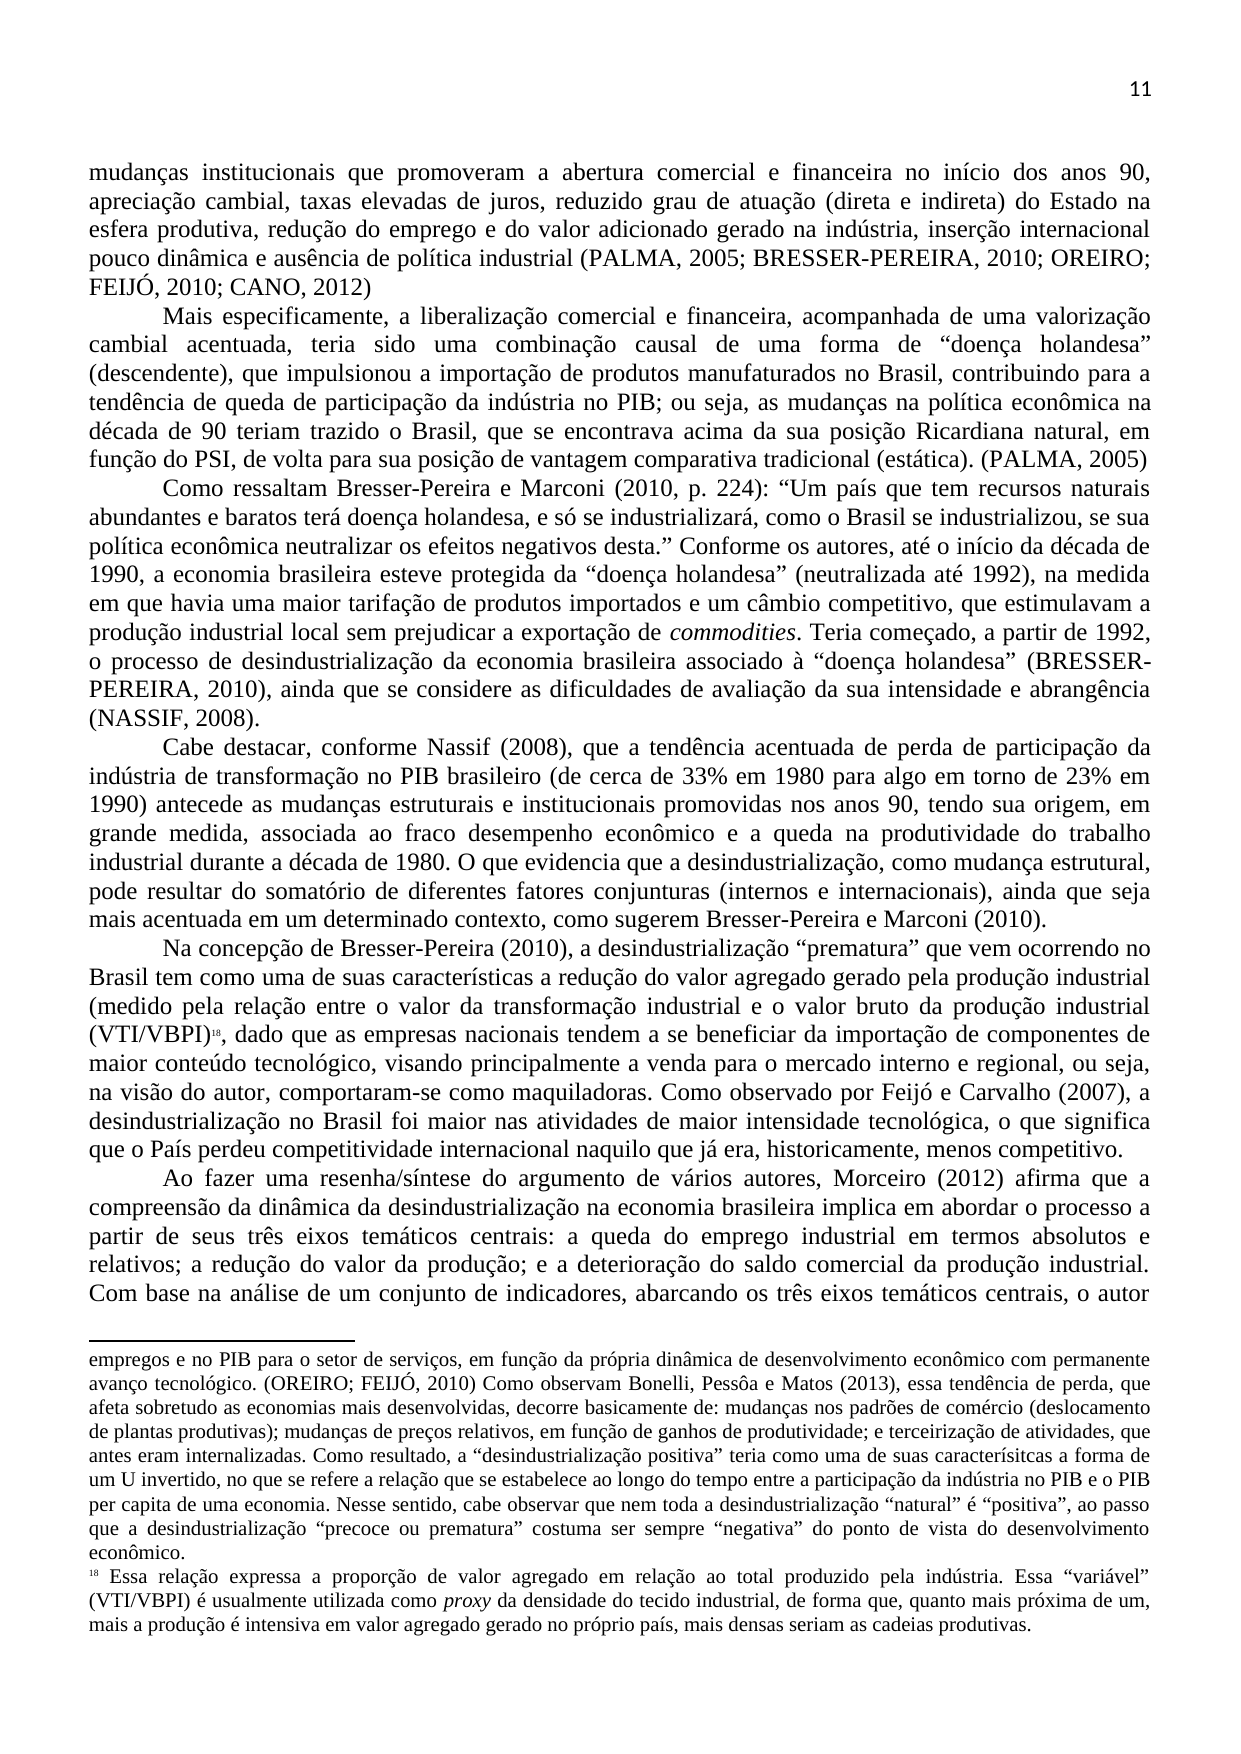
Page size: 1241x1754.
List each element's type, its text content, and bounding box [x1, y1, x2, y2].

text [89, 1163, 1152, 1307]
text Na concepção de Bresser-Pereira (2010), a desindustrialização “prematura” que vem ocorrendo no Brasil tem como uma de suas características a redução do valor agregado gerado pela produção industrial (medido pela relação entre o valor da transformação industrial e o valor bruto da produção industrial (VTI/VBPI), dado que as empresas nacionais tendem a se beneficiar da importação de componentes de maior conteúdo tecnológico, visando principalmente a venda para o mercado interno e regional, ou seja, na visão do autor, comportaram-se como maquiladoras. Como observado por Feijó e Carvalho (2007), a desindustrialização no Brasil foi maior nas atividades de maior intensidade tecnológica, o que significa que o País perdeu competitividade internacional naquilo que já era, historicamente, menos competitivo. [89, 933, 1152, 1163]
text Mais especificamente, a liberalização comercial e financeira, acompanhada de uma valorização cambial acentuada, teria sido uma combinação causal de uma forma de “doença holandesa” (descendente), que impulsionou a importação de produtos manufaturados no Brasil, contribuindo para a tendência de queda de participação da indústria no PIB; ou seja, as mudanças na política econômica na década de 90 teriam trazido o Brasil, que se encontrava acima da sua posição Ricardiana natural, em função do PSI, de volta para sua posição de vantagem comparativa tradicional (estática). (PALMA, 2005) [89, 301, 1152, 473]
text Cabe destacar, conforme Nassif (2008), que a tendência acentuada de perda de participação da indústria de transformação no PIB brasileiro (de cerca de 33% em 1980 para algo em torno de 23% em 1990) antecede as mudanças estruturais e institucionais promovidas nos anos 90, tendo sua origem, em grande medida, associada ao fraco desempenho econômico e a queda na produtividade do trabalho industrial durante a década de 1980. O que evidencia que a desindustrialização, como mudança estrutural, pode resultar do somatório de diferentes fatores conjunturas (internos e internacionais), ainda que seja mais acentuada em um determinado contexto, como sugerem Bresser-Pereira e Marconi (2010). [89, 732, 1152, 933]
text Como ressaltam Bresser-Pereira e Marconi (2010, p. 224): “Um país que tem recursos naturais abundantes e baratos terá doença holandesa, e só se industrializará, como o Brasil se industrializou, se sua política econômica neutralizar os efeitos negativos desta.” Conforme os autores, até o início da década de 1990, a economia brasileira esteve protegida da “doença holandesa” (neutralizada até 1992), na medida em que havia uma maior tarifação de produtos importados e um câmbio competitivo, que estimulavam a produção industrial local sem prejudicar a exportação de commodities. Teria começado, a partir de 1992, o processo de desindustrialização da economia brasileira associado à “doença holandesa” (BRESSER-PEREIRA, 2010), ainda que se considere as dificuldades de avaliação da sua intensidade e abrangência (NASSIF, 2008). [89, 473, 1152, 732]
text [89, 157, 1152, 301]
